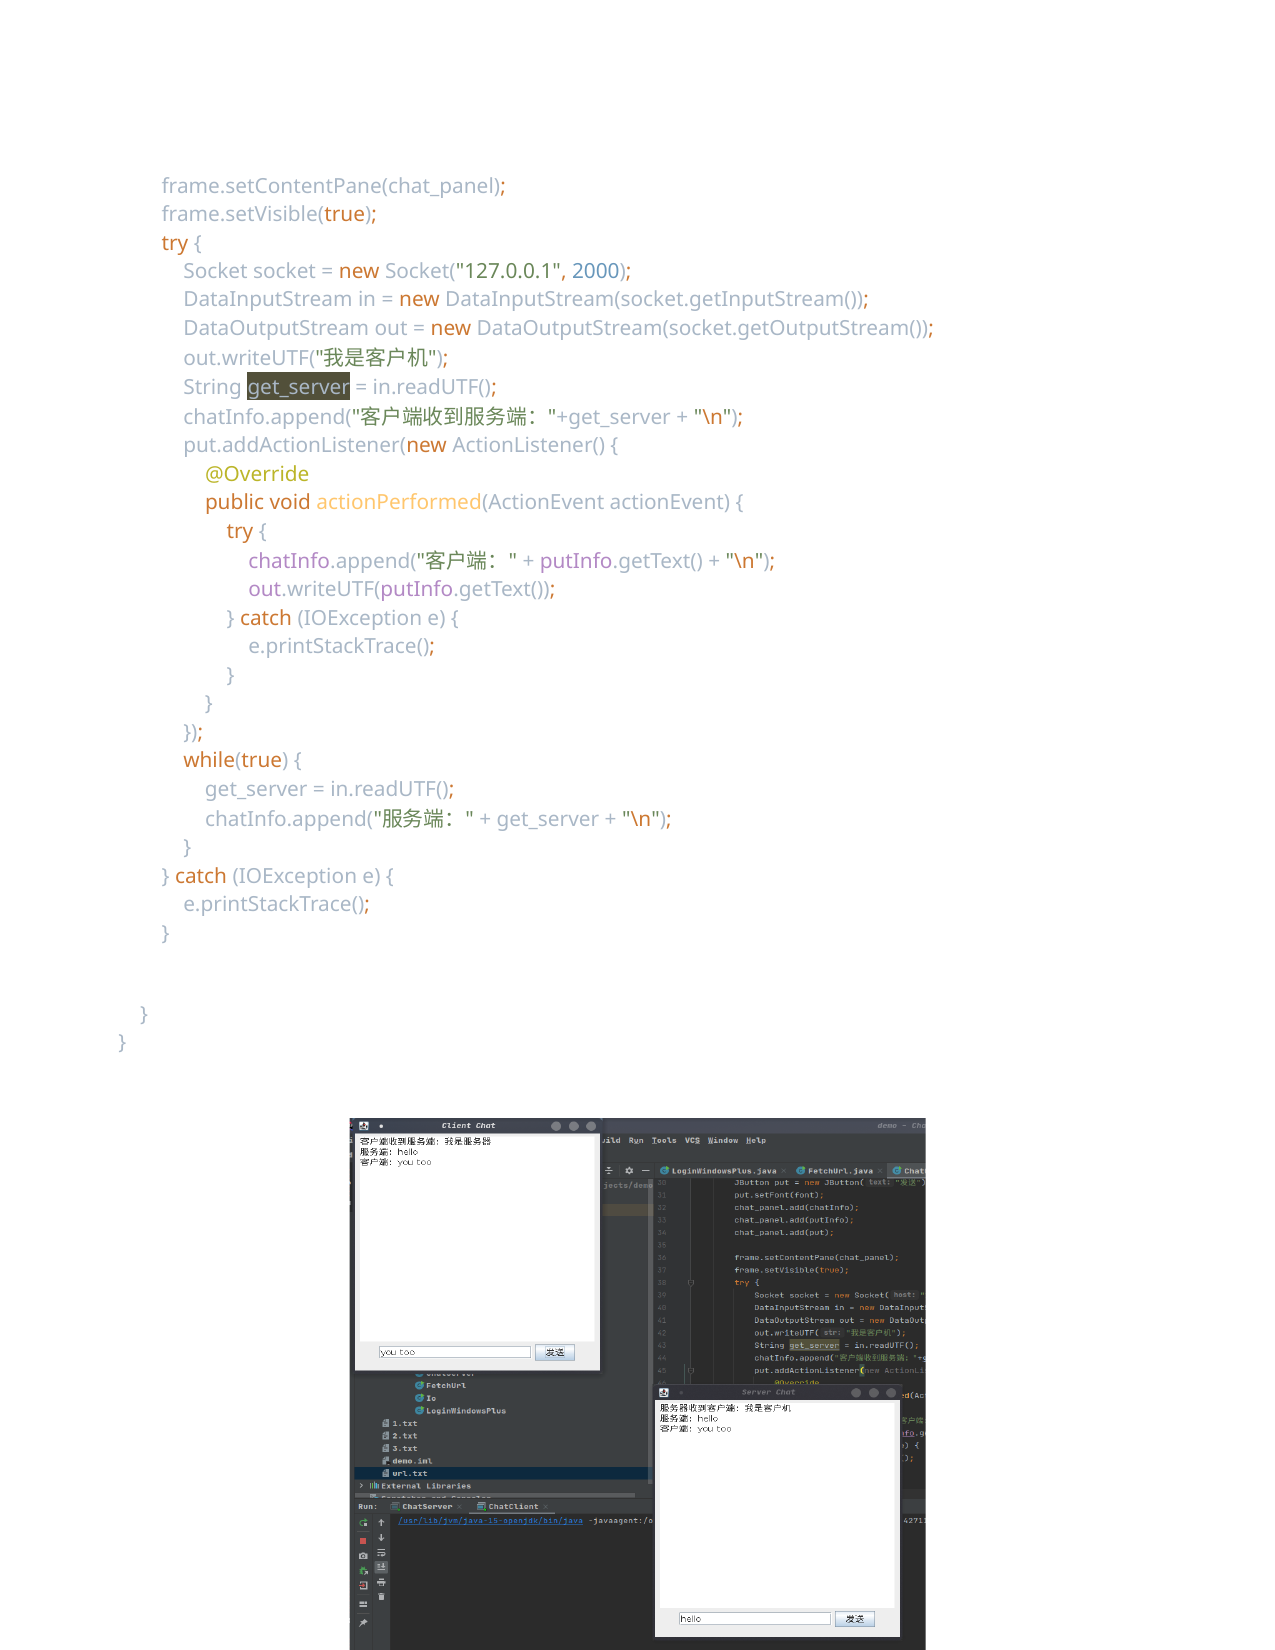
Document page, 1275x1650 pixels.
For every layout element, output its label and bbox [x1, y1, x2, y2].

text [118, 118, 1157, 1056]
picture [349, 1118, 926, 1650]
